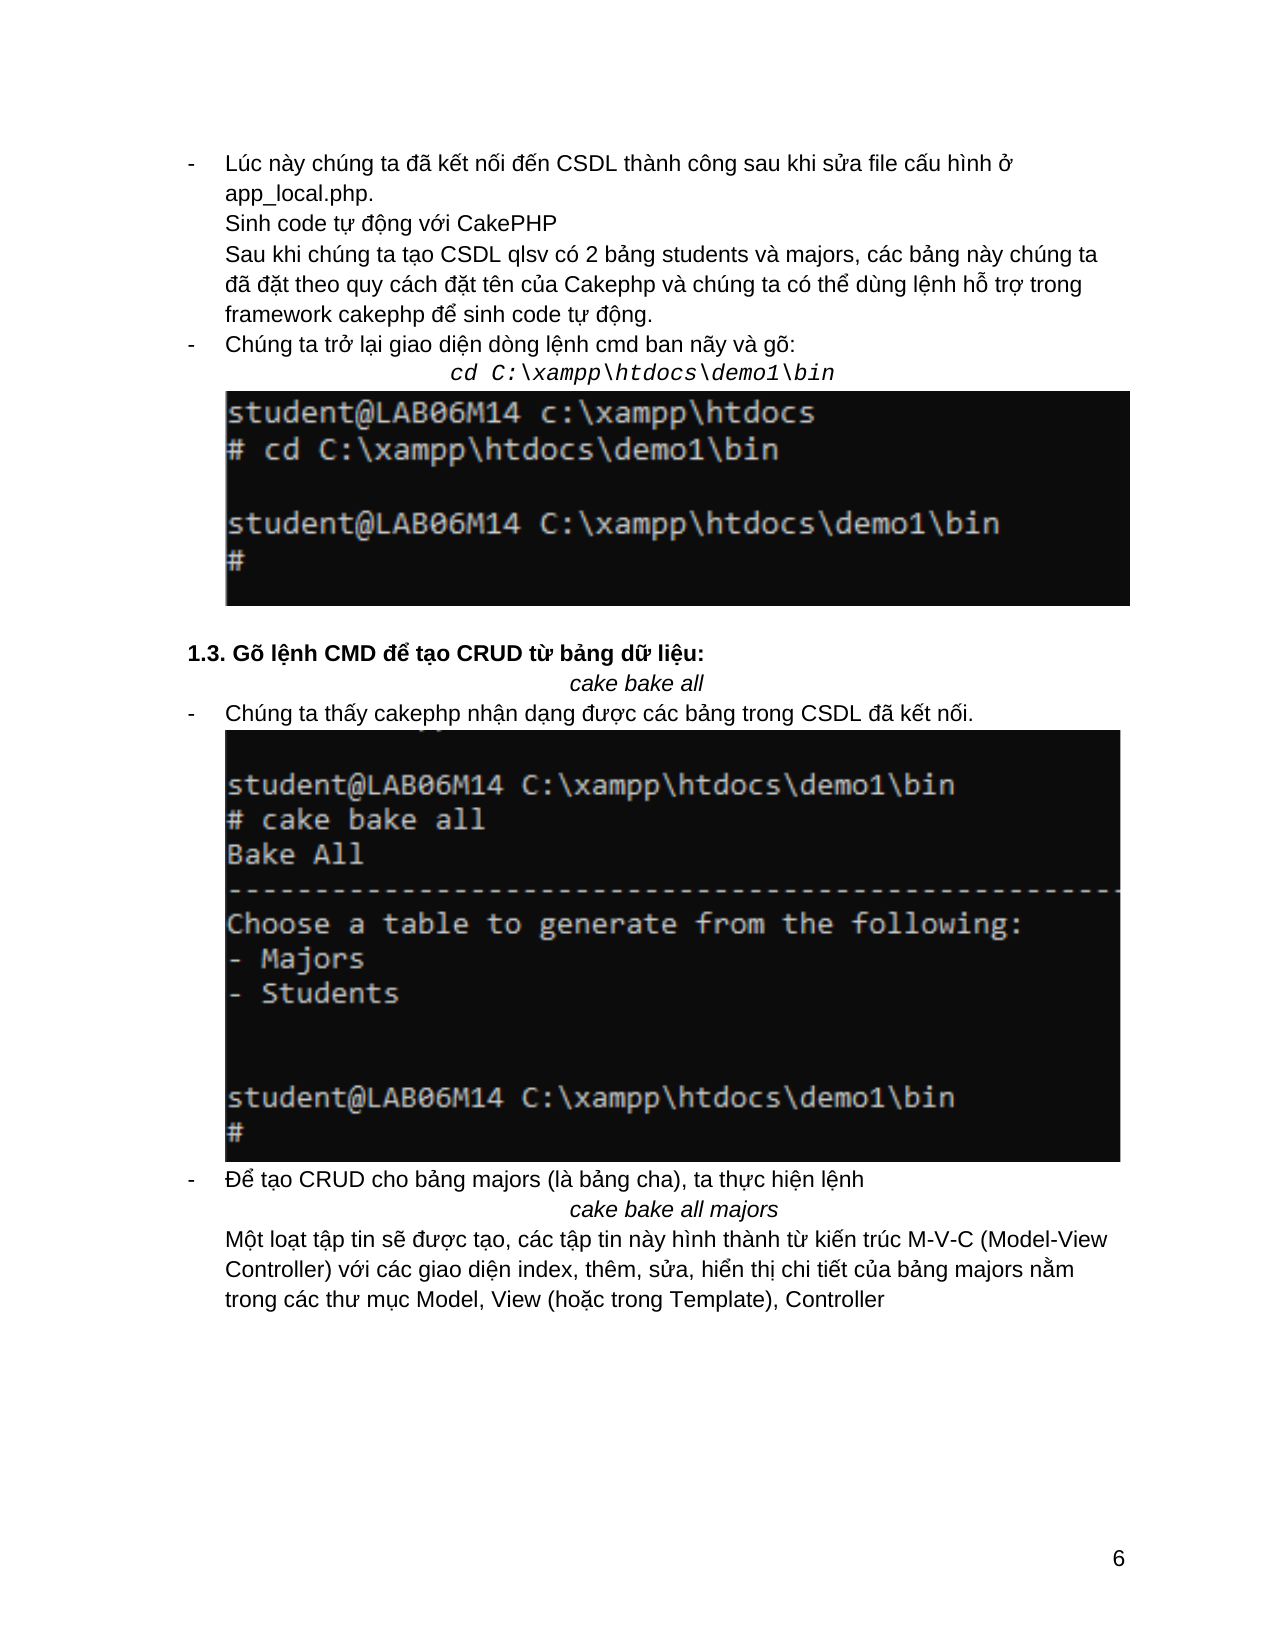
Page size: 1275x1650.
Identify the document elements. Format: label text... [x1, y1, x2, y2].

text Sau khi chúng ta tạo CSDL qlsv có 2 bảng students và majors, các bảng này chúng ta đã đặt theo quy cách đặt tên của Cakephp và chúng ta có thể dùng lệnh hỗ trợ trong framework cakephp để sinh code tự động. [225, 241, 1125, 327]
list Chúng ta thấy cakephp nhận dạng được các bảng trong CSDL đã kết nối. [187, 700, 1125, 726]
text cd C:\xampp\htdocs\demo1\bin [375, 361, 1125, 387]
text Sinh code tự động với CakePHP [225, 210, 1125, 237]
list Gõ lệnh CMD để tạo CRUD từ bảng dữ liệu: [187, 639, 1125, 666]
list Chúng ta trở lại giao diện dòng lệnh cmd ban nãy và gõ: [187, 331, 1125, 358]
picture [225, 730, 1121, 1162]
text Một loạt tập tin sẽ được tạo, các tập tin này hình thành từ kiến trúc M-V-C (Model-View Controller) với các giao diện index, thêm, sửa, hiển thị chi tiết của bảng majors nằm trong các thư mục Model, View (hoặc trong Template), Controller [225, 1226, 1125, 1313]
list Lúc này chúng ta đã kết nối đến CSDL thành công sau khi sửa file cấu hình ở app_local.php. [187, 150, 1125, 207]
list Để tạo CRUD cho bảng majors (là bảng cha), ta thực hiện lệnh [187, 1166, 1125, 1192]
text cake bake all majors [225, 1196, 1125, 1222]
text cake bake all [150, 670, 1125, 696]
picture [225, 391, 1130, 606]
